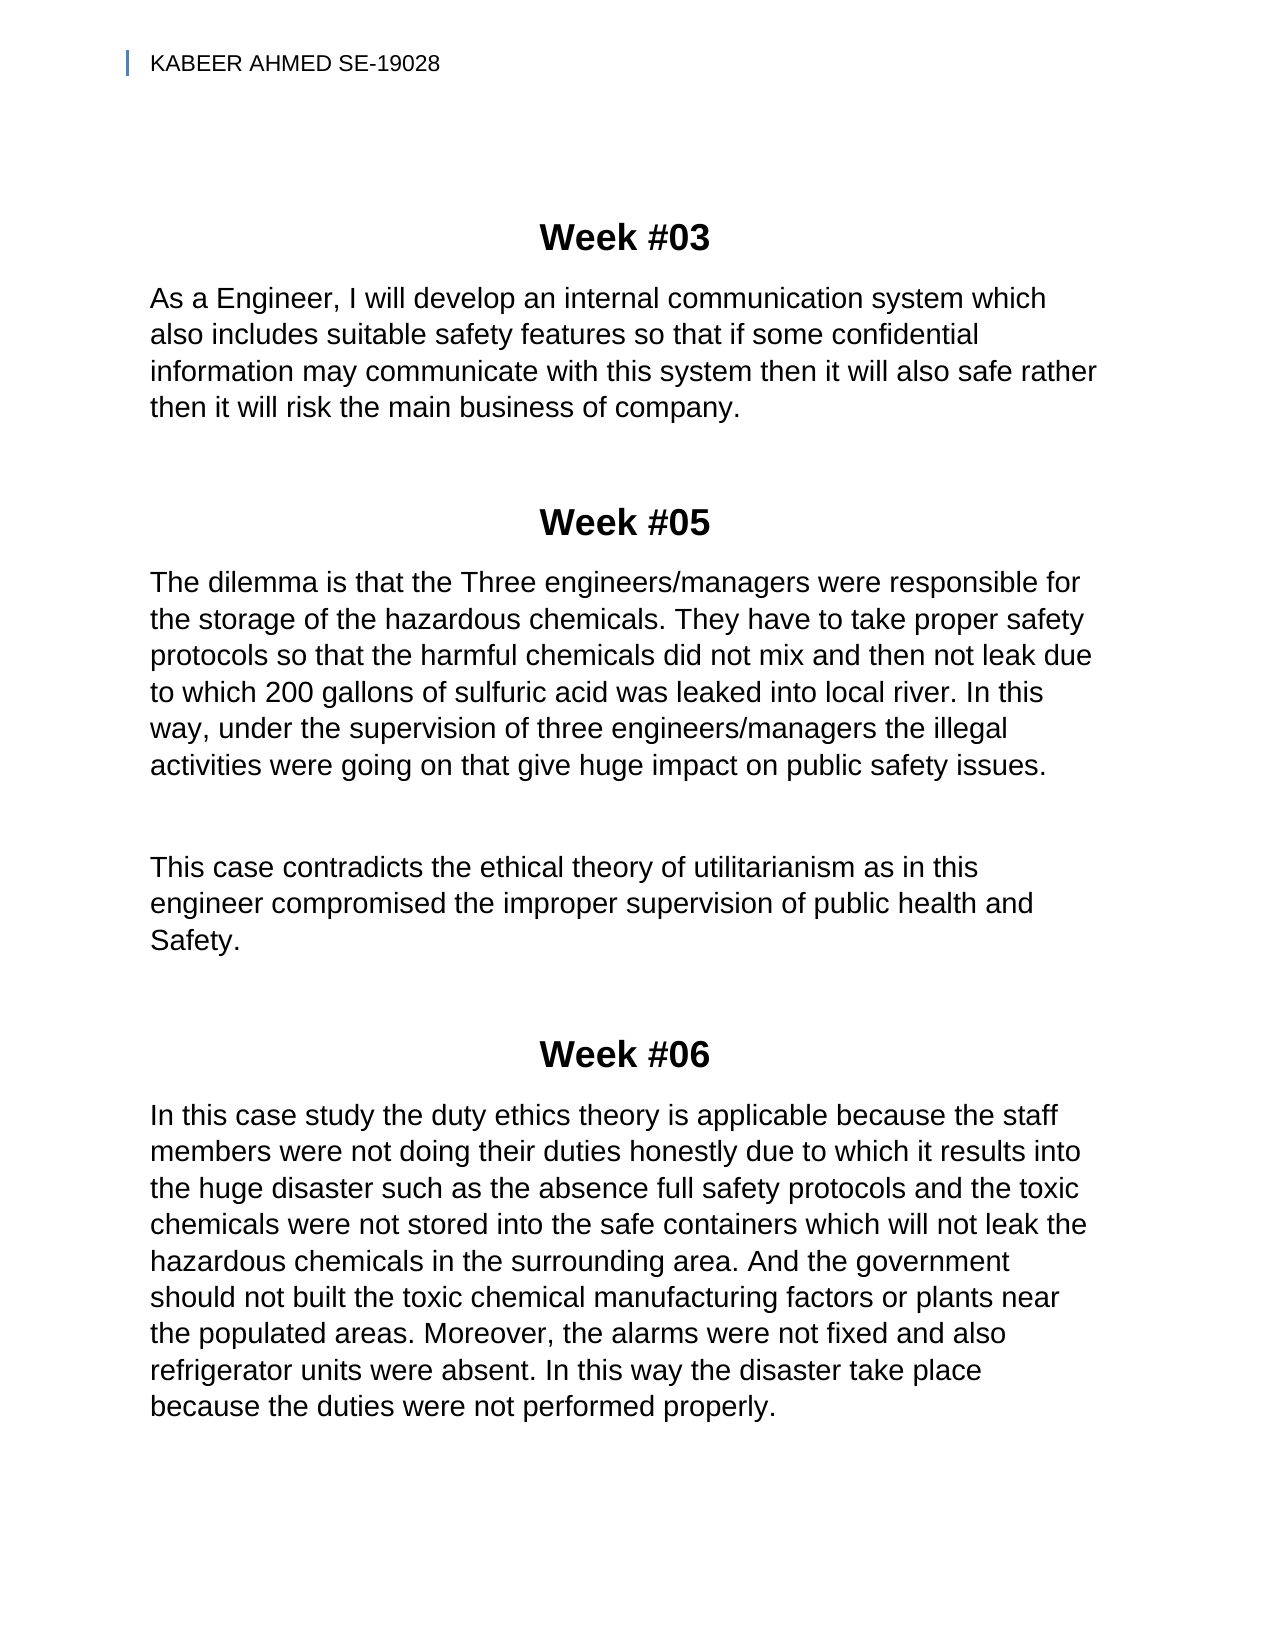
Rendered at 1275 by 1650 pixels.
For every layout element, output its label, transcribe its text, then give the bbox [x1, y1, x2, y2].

text The dilemma is that the Three engineers/managers were responsible for the storage of the hazardous chemicals. They have to take proper safety protocols so that the harmful chemicals did not mix and then not leak due to which 200 gallons of sulfuric acid was leaked into local river. In this way, under the supervision of three engineers/managers the illegal activities were going on that give huge impact on public safety issues. [149, 565, 1100, 781]
text As a Engineer, I will develop an internal communication system which also includes suitable safety features so that if some confidential information may communicate with this system then it will also safe rather then it will risk the main business of company. [149, 281, 1100, 424]
text This case contradicts the ethical theory of utilitarianism as in this engineer compromised the improper supervision of public health and Safety. [149, 850, 1100, 956]
text Week #06 [149, 1032, 1100, 1076]
text Week #05 [149, 500, 1100, 543]
text In this case study the duty ethics theory is applicable because the staff members were not doing their duties honestly due to which it results into the huge disaster such as the absence full safety protocols and the toxic chemicals were not stored into the safe containers which will not leak the hazardous chemicals in the surrounding area. And the government should not built the toxic chemical manufacturing factors or plants near the populated areas. Moreover, the alarms were not fixed and also refrigerator units were absent. In this way the disaster take place because the duties were not performed properly. [149, 1098, 1100, 1423]
text Week #03 [149, 215, 1100, 258]
